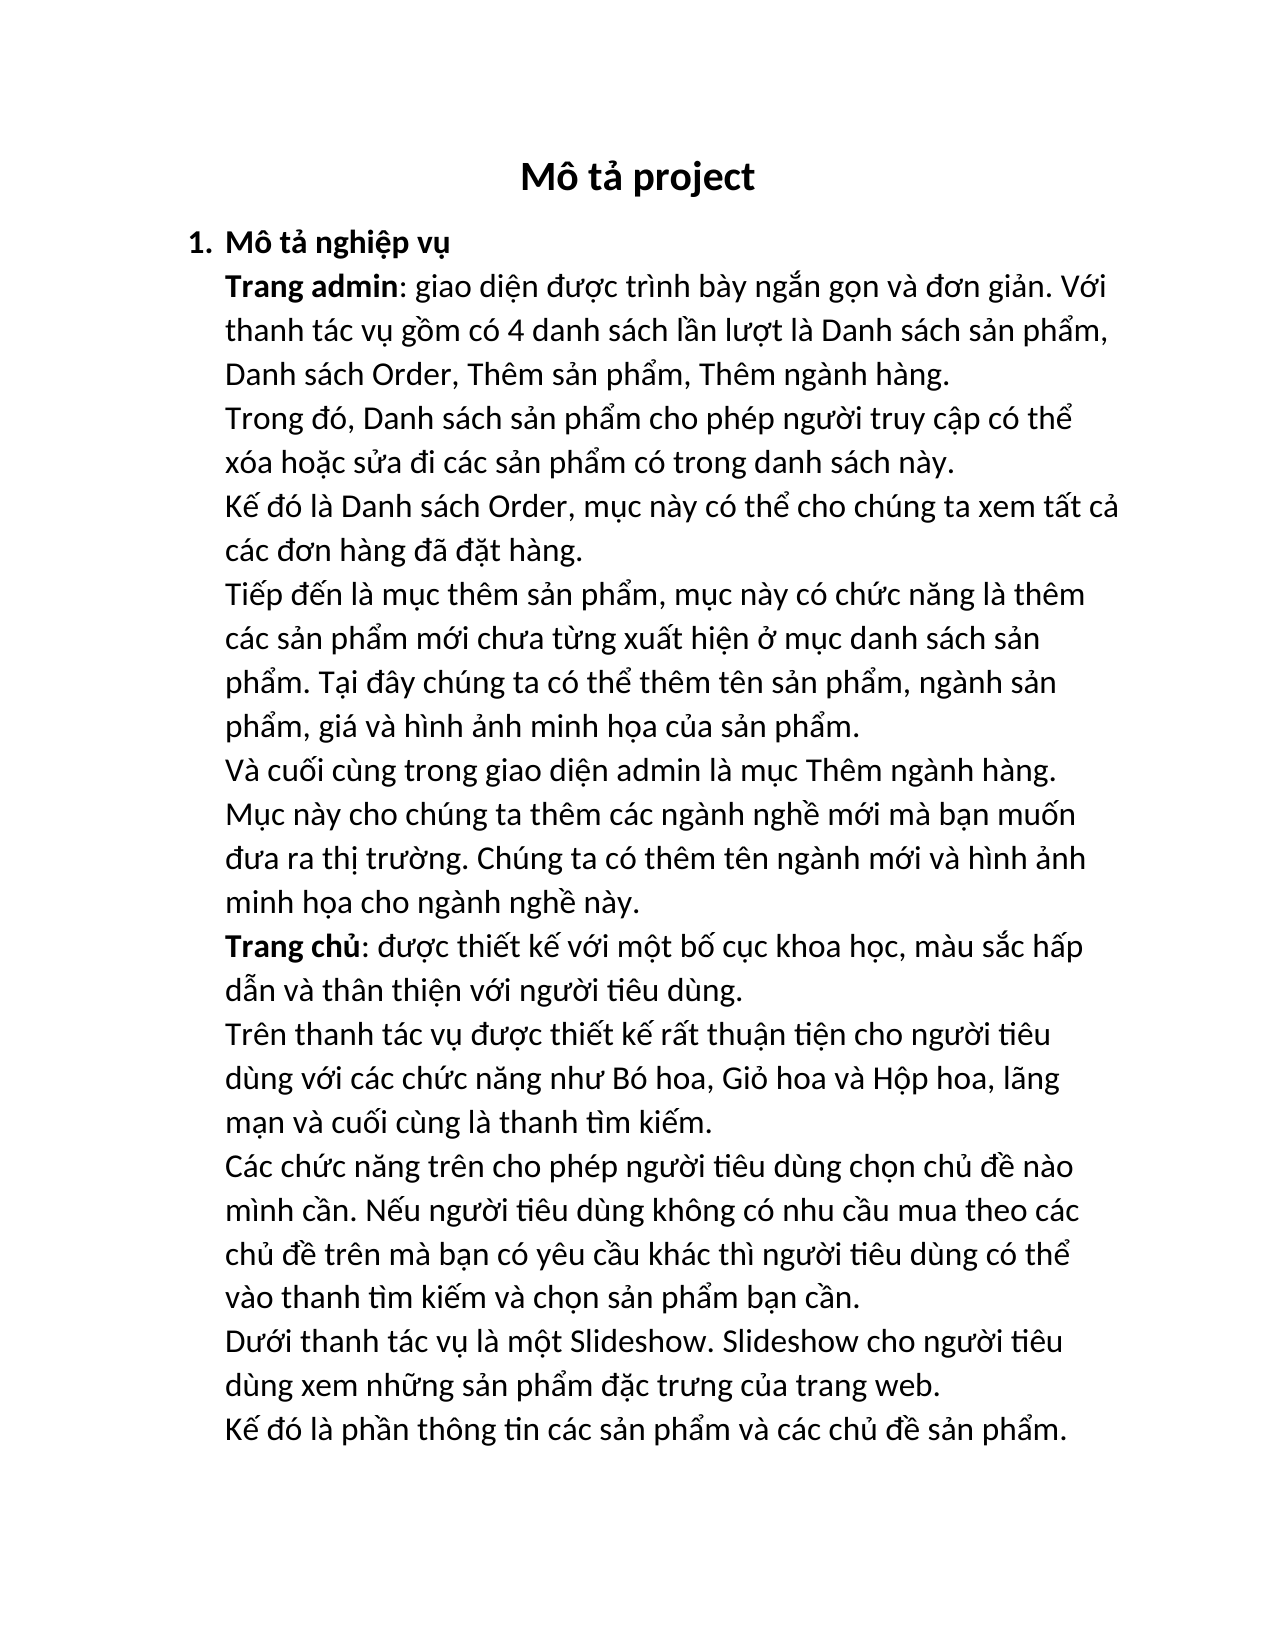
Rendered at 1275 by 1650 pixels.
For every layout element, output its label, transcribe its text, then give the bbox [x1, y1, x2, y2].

text Mô tả project [150, 150, 1125, 201]
list Trên thanh tác vụ được thiết kế rất thuận tiện cho người tiêu dùng với các chức năng như Bó hoa, Giỏ hoa và Hộp hoa, lãng mạn và cuối cùng là thanh tìm kiếm. [225, 1013, 1125, 1141]
list Và cuối cùng trong giao diện admin là mục Thêm ngành hàng. Mục này cho chúng ta thêm các ngành nghề mới mà bạn muốn đưa ra thị trường. Chúng ta có thêm tên ngành mới và hình ảnh minh họa cho ngành nghề này. [225, 749, 1125, 922]
list Dưới thanh tác vụ là một Slideshow. Slideshow cho người tiêu dùng xem những sản phẩm đặc trưng của trang web. [225, 1321, 1125, 1405]
list Kế đó là Danh sách Order, mục này có thể cho chúng ta xem tất cả các đơn hàng đã đặt hàng. [225, 485, 1125, 570]
list Trong đó, Danh sách sản phẩm cho phép người truy cập có thể xóa hoặc sửa đi các sản phẩm có trong danh sách này. [225, 397, 1125, 482]
list Trang admin: giao diện được trình bày ngắn gọn và đơn giản. Với thanh tác vụ gồm có 4 danh sách lần lượt là Danh sách sản phẩm, Danh sách Order, Thêm sản phẩm, Thêm ngành hàng. [225, 266, 1125, 394]
list Mô tả nghiệp vụ [187, 222, 1125, 262]
list Kế đó là phần thông tin các sản phẩm và các chủ đề sản phẩm. [225, 1408, 1125, 1449]
list Các chức năng trên cho phép người tiêu dùng chọn chủ đề nào mình cần. Nếu người tiêu dùng không có nhu cầu mua theo các chủ đề trên mà bạn có yêu cầu khác thì người tiêu dùng có thể vào thanh tìm kiếm và chọn sản phẩm bạn cần. [225, 1145, 1125, 1317]
list Tiếp đến là mục thêm sản phẩm, mục này có chức năng là thêm các sản phẩm mới chưa từng xuất hiện ở mục danh sách sản phẩm. Tại đây chúng ta có thể thêm tên sản phẩm, ngành sản phẩm, giá và hình ảnh minh họa của sản phẩm. [225, 573, 1125, 746]
list Trang chủ: được thiết kế với một bố cục khoa học, màu sắc hấp dẫn và thân thiện với người tiêu dùng. [225, 925, 1125, 1009]
